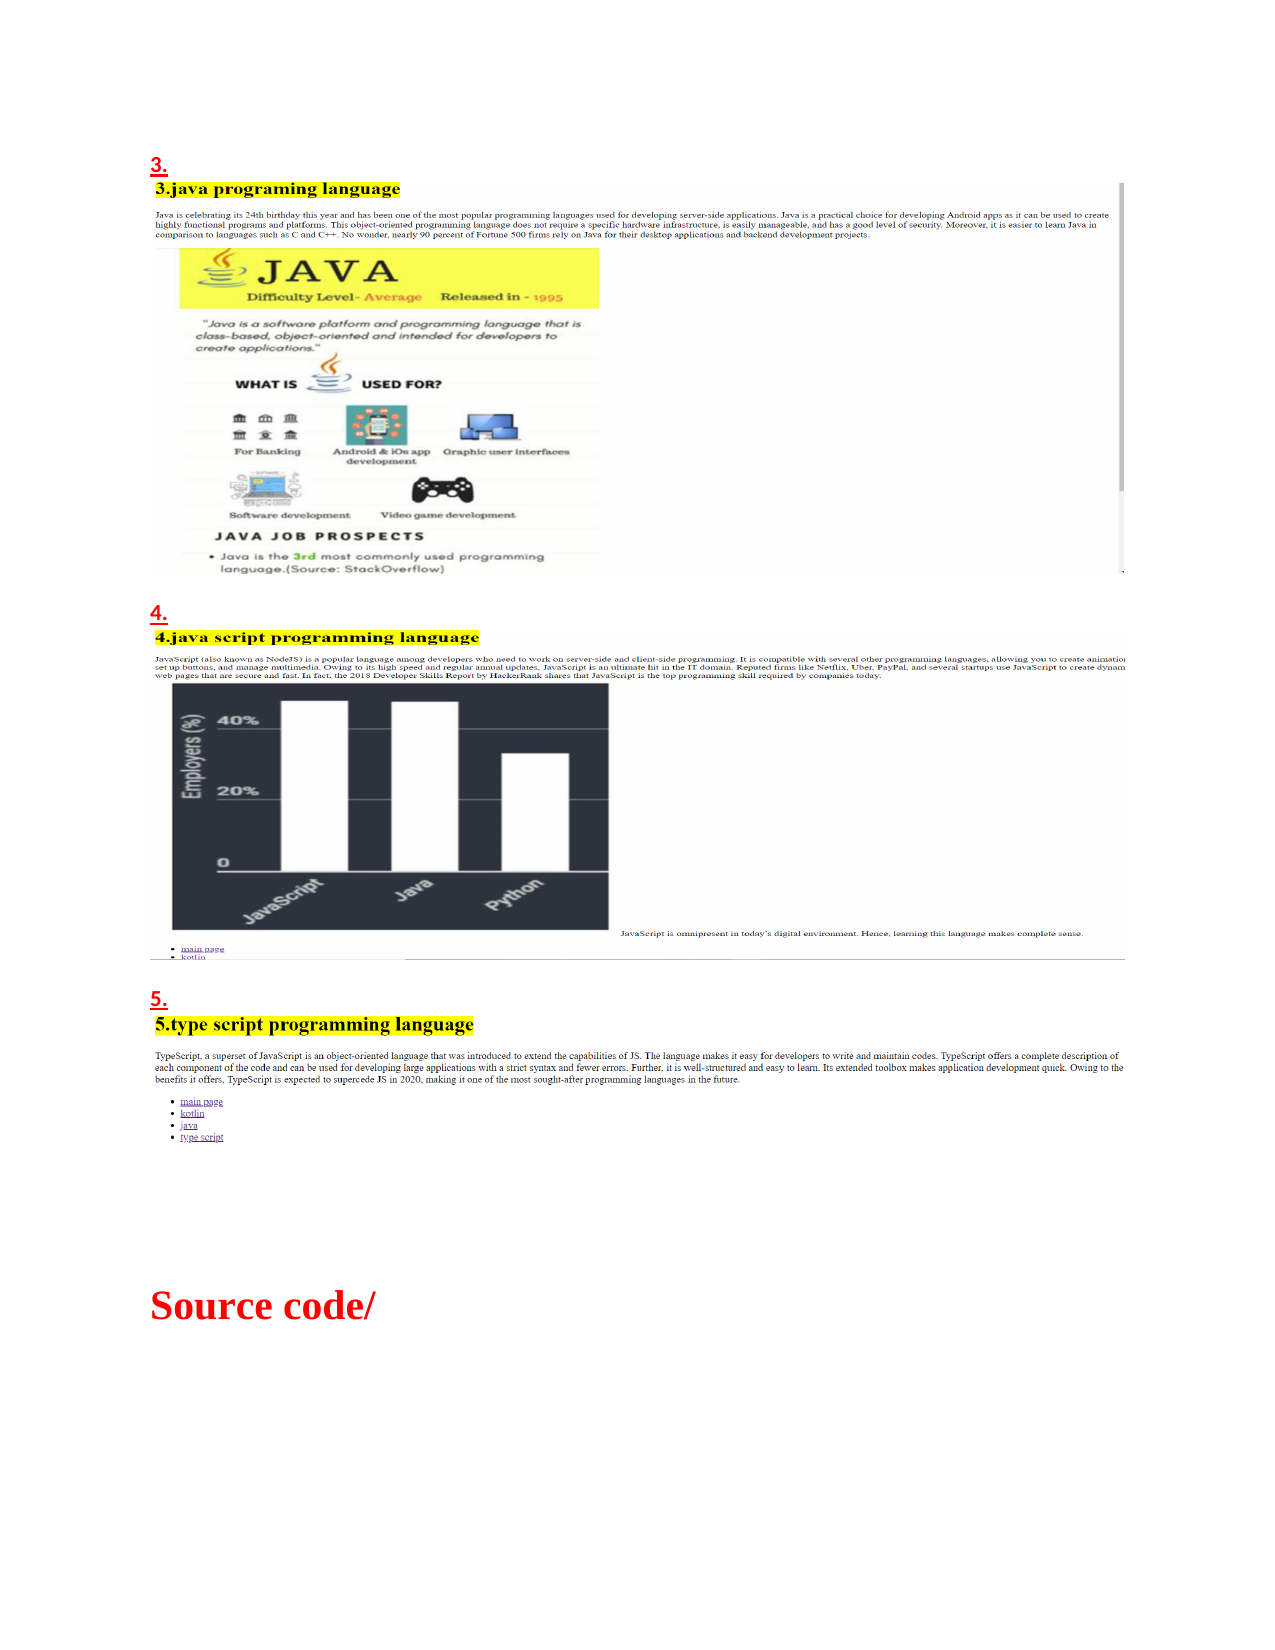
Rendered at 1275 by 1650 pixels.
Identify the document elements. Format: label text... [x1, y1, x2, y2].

picture [150, 182, 1124, 574]
text 5. [150, 984, 1125, 1016]
picture [150, 1016, 1125, 1256]
text Source code/ [150, 1281, 1125, 1328]
picture [150, 630, 1125, 960]
text 4. [150, 598, 1125, 630]
